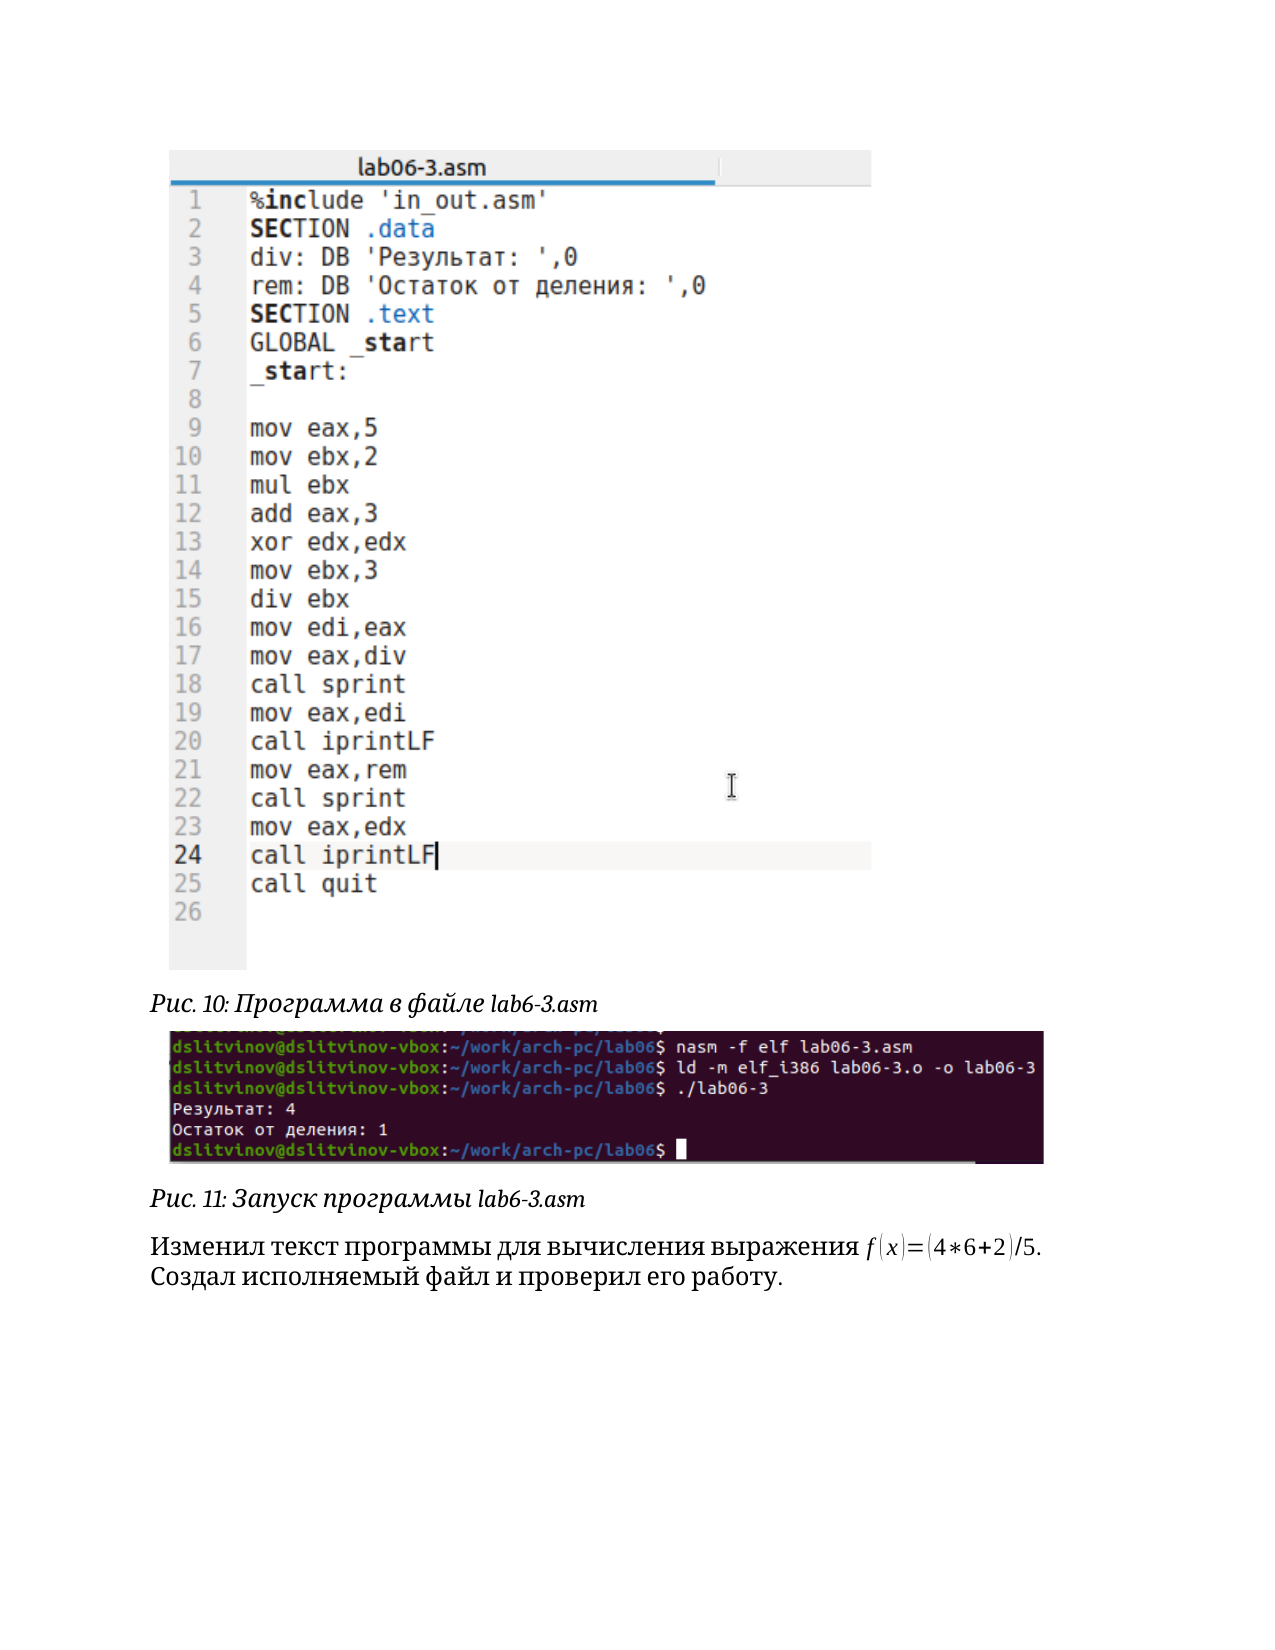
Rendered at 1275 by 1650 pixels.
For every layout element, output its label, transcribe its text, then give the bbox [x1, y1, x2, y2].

picture [168, 150, 872, 970]
text Рис. 11: Запуск программы lab6-3.asm [150, 1185, 1125, 1213]
picture [168, 1031, 1044, 1164]
text Изменил текст программы для вычисления выражения . Создал исполняемый файл и проверил его работу. [150, 1232, 1125, 1292]
text Рис. 10: Программа в файле lab6-3.asm [150, 990, 1125, 1019]
